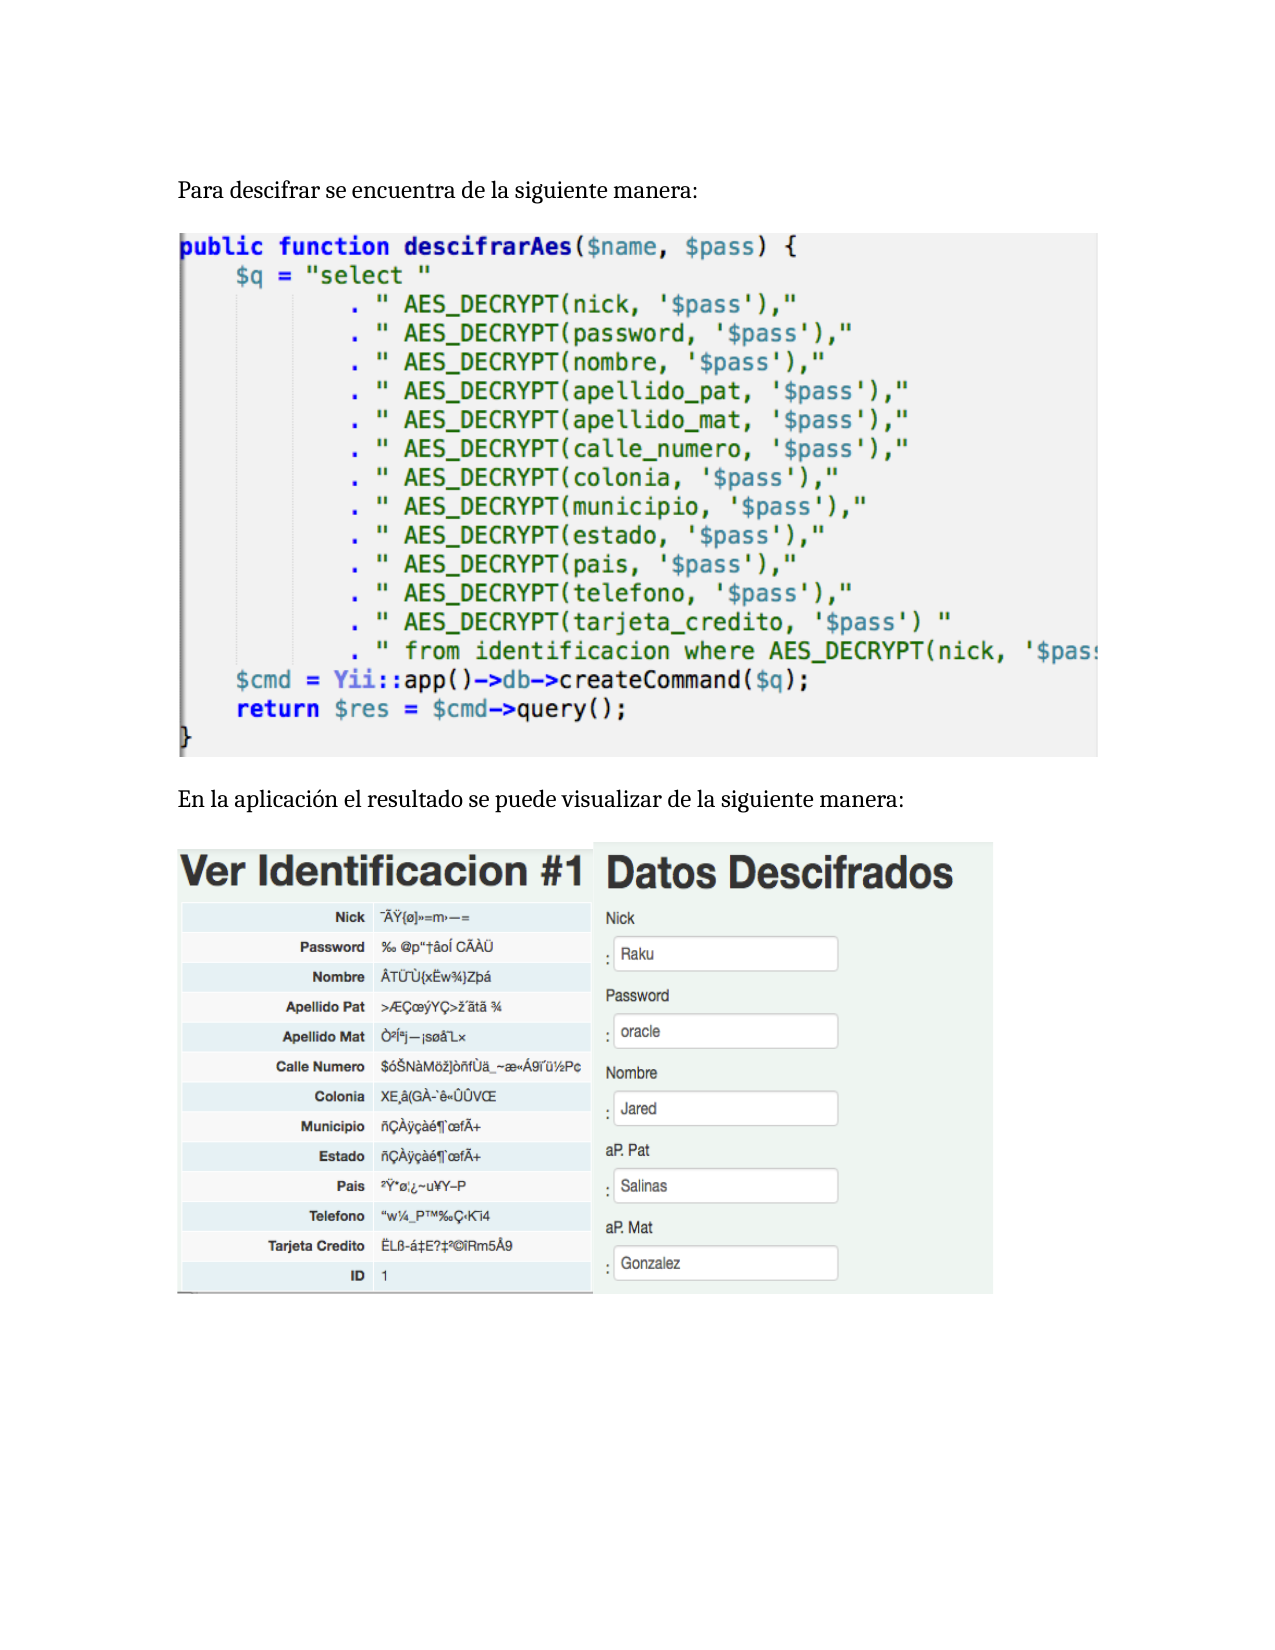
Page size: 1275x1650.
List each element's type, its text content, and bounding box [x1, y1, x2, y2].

text En la aplicación el resultado se puede visualizar de la siguiente manera: [177, 785, 1098, 814]
picture [177, 842, 994, 1294]
picture [177, 233, 1098, 757]
text Para descifrar se encuentra de la siguiente manera: [177, 176, 1098, 205]
